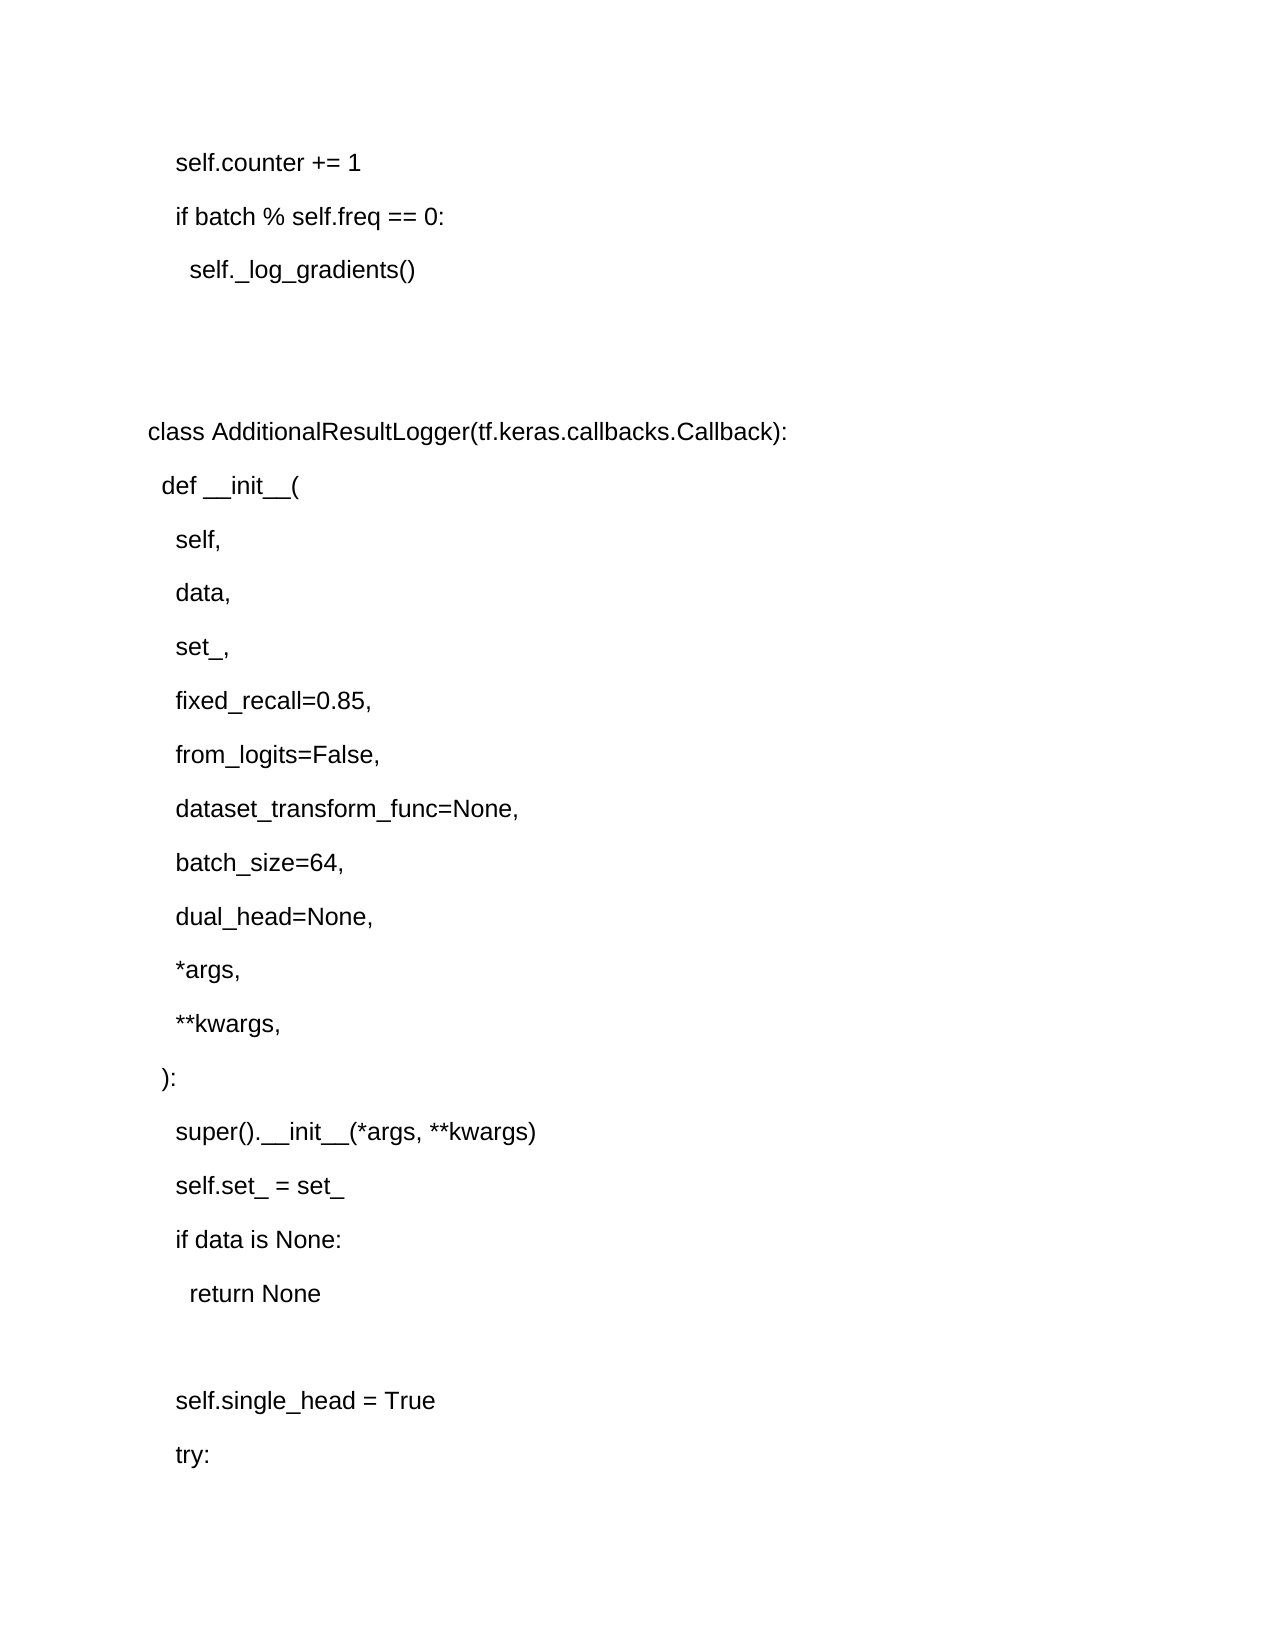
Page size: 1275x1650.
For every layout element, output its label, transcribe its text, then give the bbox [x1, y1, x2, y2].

text if data is None: [148, 1225, 1127, 1253]
text dual_head=None, [148, 902, 1127, 930]
text self.counter += 1 [148, 148, 1127, 176]
text *args, [148, 955, 1127, 984]
text try: [148, 1440, 1127, 1469]
text batch_size=64, [148, 848, 1127, 876]
text self.set_ = set_ [148, 1171, 1127, 1199]
text def __init__( [148, 471, 1127, 499]
text data, [148, 578, 1127, 607]
text set_, [148, 632, 1127, 661]
text self, [148, 524, 1127, 553]
text class AdditionalResultLogger(tf.keras.callbacks.Callback): [148, 417, 1127, 446]
text self._log_gradients() [148, 255, 1127, 284]
text if batch % self.freq == 0: [148, 201, 1127, 230]
text from_logits=False, [148, 740, 1127, 769]
text fixed_recall=0.85, [148, 686, 1127, 715]
text self.single_head = True [148, 1386, 1127, 1415]
text super().__init__(*args, **kwargs) [148, 1117, 1127, 1146]
text **kwargs, [148, 1009, 1127, 1038]
text ): [148, 1063, 1127, 1092]
text return None [148, 1278, 1127, 1307]
text dataset_transform_func=None, [148, 794, 1127, 823]
